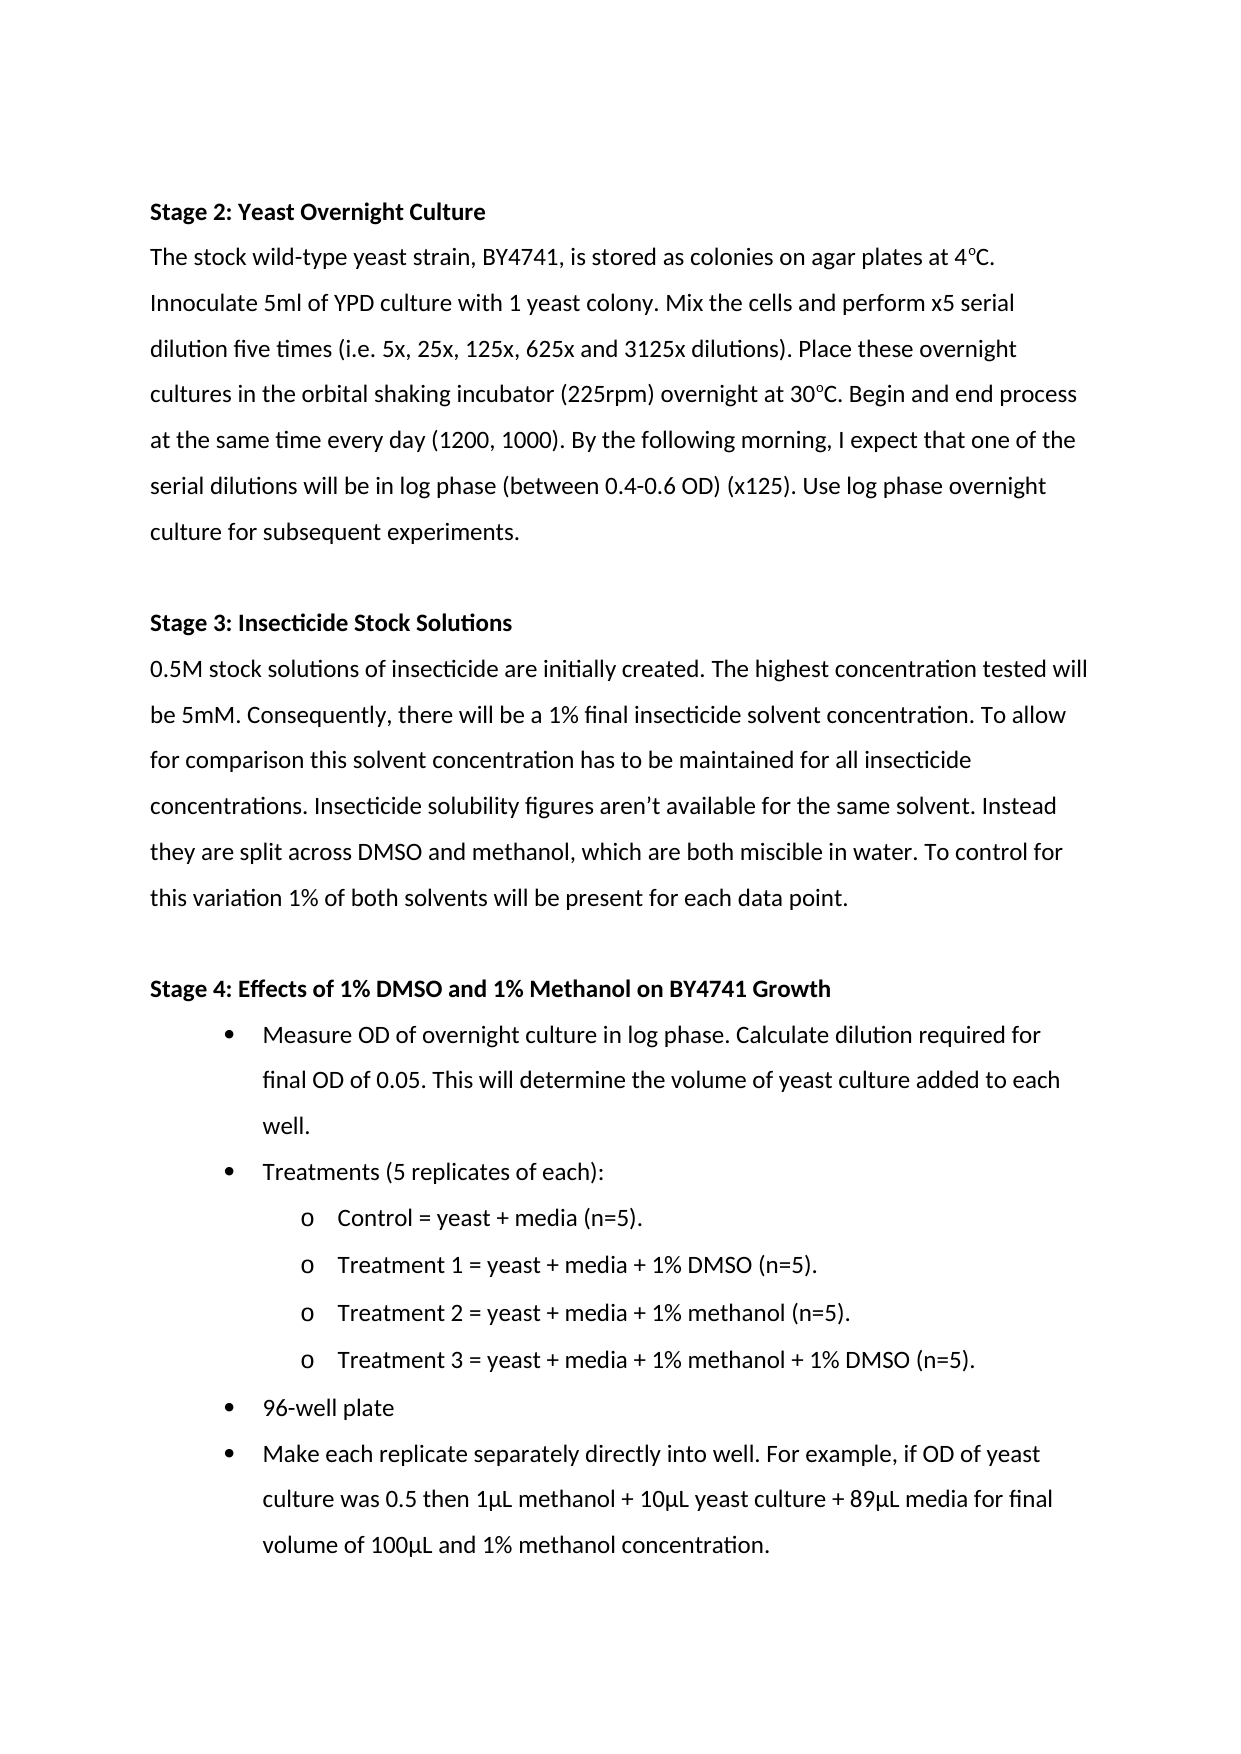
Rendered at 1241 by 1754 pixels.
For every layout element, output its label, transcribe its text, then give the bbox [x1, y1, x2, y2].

list Control = yeast + media (n=5). [300, 1202, 1090, 1233]
text Stage 2: Yeast Overnight Culture [150, 196, 1090, 226]
text 0.5M stock solutions of insecticide are initially created. The highest concentration tested will be 5mM. Consequently, there will be a 1% final insecticide solvent concentration. To allow for comparison this solvent concentration has to be maintained for all insecticide concentrations. Insecticide solubility figures aren’t available for the same solvent. Instead they are split across DMSO and methanol, which are both miscible in water. To control for this variation 1% of both solvents will be present for each data point. [150, 653, 1090, 912]
list 96-well plate [225, 1392, 1090, 1423]
list Treatment 2 = yeast + media + 1% methanol (n=5). [300, 1297, 1090, 1329]
list Make each replicate separately directly into well. For example, if OD of yeast culture was 0.5 then 1µL methanol + 10µL yeast culture + 89µL media for final volume of 100µL and 1% methanol concentration. [225, 1438, 1090, 1560]
text Stage 3: Insecticide Stock Solutions [150, 607, 1090, 638]
text Stage 4: Effects of 1% DMSO and 1% Methanol on BY4741 Growth [150, 973, 1090, 1004]
list Treatments (5 replicates of each): [225, 1156, 1090, 1187]
text The stock wild-type yeast strain, BY4741, is stored as colonies on agar plates at 4oC. Innoculate 5ml of YPD culture with 1 yeast colony. Mix the cells and perform x5 serial dilution five times (i.e. 5x, 25x, 125x, 625x and 3125x dilutions). Place these overnight cultures in the orbital shaking incubator (225rpm) overnight at 30oC. Begin and end process at the same time every day (1200, 1000). By the following morning, I expect that one of the serial dilutions will be in log phase (between 0.4-0.6 OD) (x125). Use log phase overnight culture for subsequent experiments. [150, 241, 1090, 546]
list Treatment 1 = yeast + media + 1% DMSO (n=5). [300, 1249, 1090, 1281]
list Treatment 3 = yeast + media + 1% methanol + 1% DMSO (n=5). [300, 1344, 1090, 1376]
list Measure OD of overnight culture in log phase. Calculate dilution required for final OD of 0.05. This will determine the volume of yeast culture added to each well. [225, 1019, 1090, 1141]
